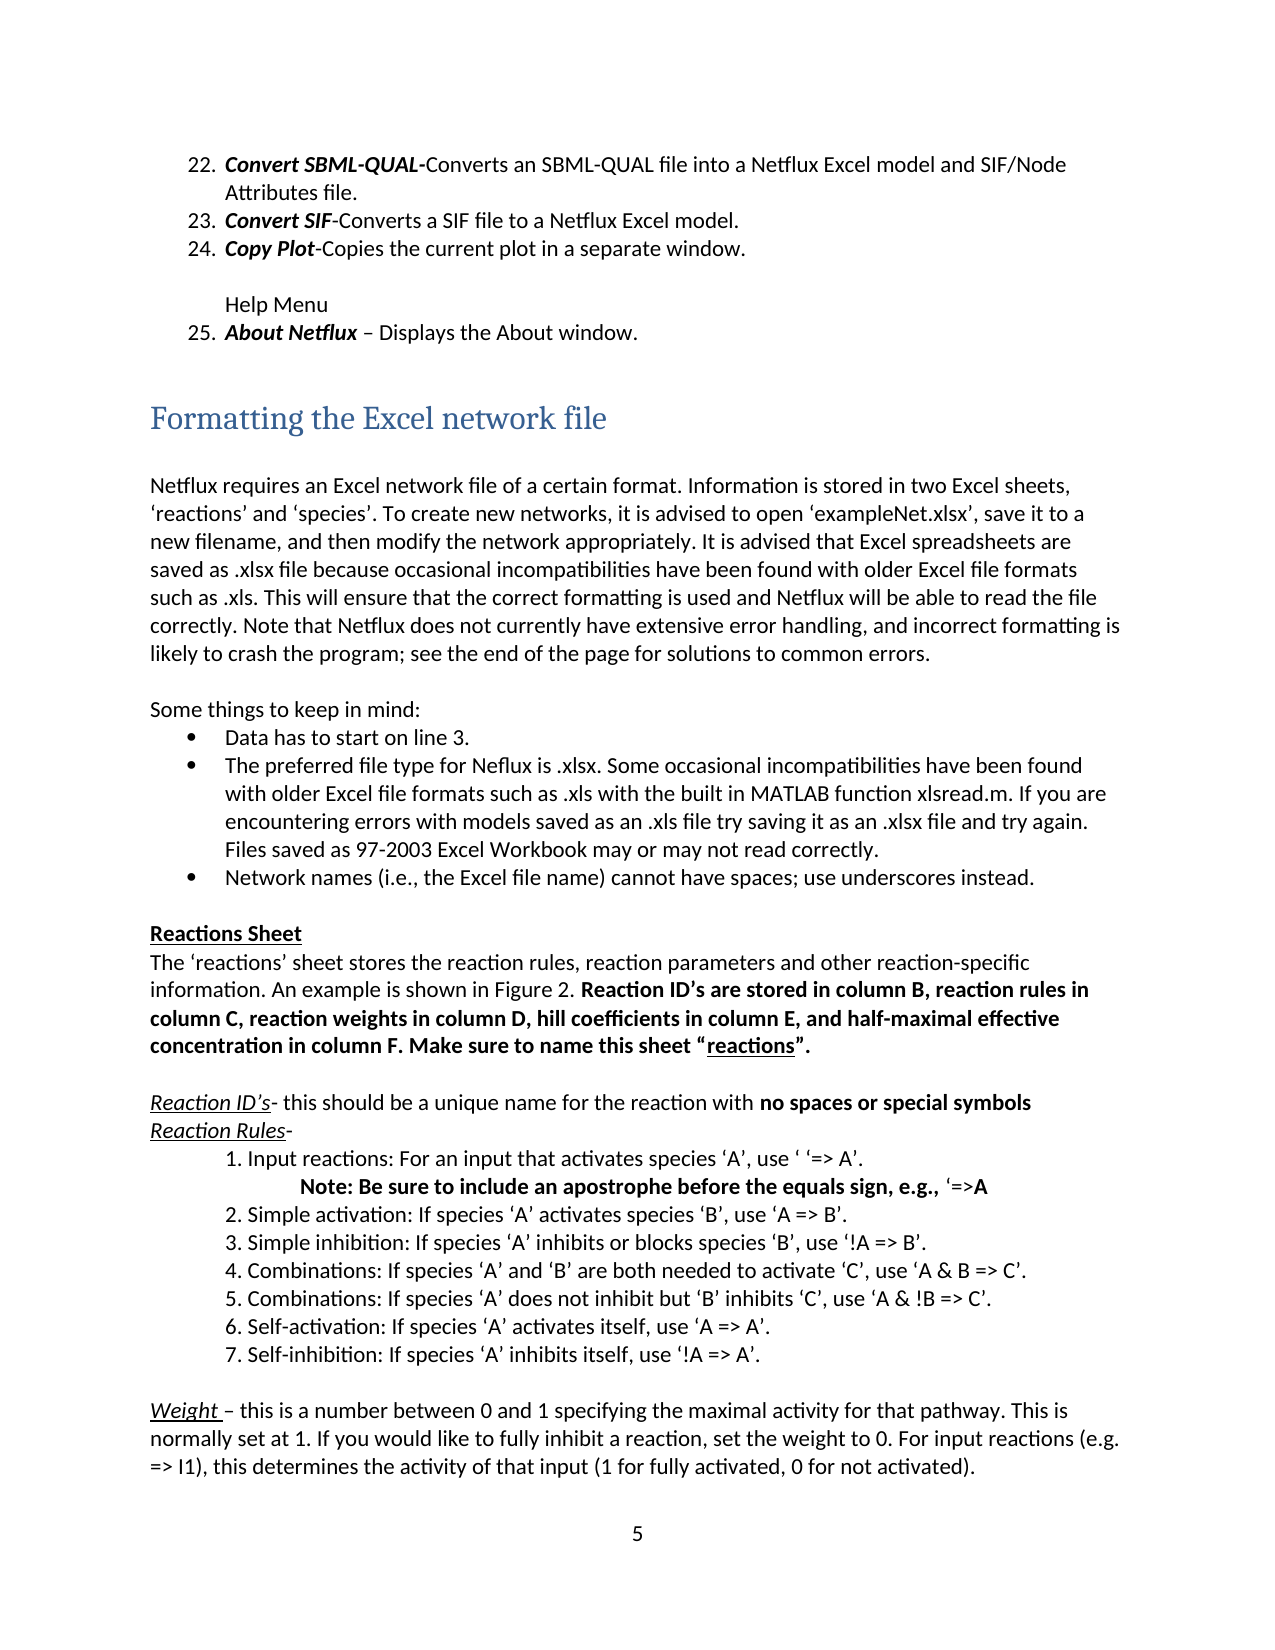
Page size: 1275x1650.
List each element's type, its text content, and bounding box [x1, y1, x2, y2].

text Netflux requires an Excel network file of a certain format. Information is stored in two Excel sheets, ‘reactions’ and ‘species’. To create new networks, it is advised to open ‘exampleNet.xlsx’, save it to a new filename, and then modify the network appropriately. It is advised that Excel spreadsheets are saved as .xlsx file because occasional incompatibilities have been found with older Excel file formats such as .xls. This will ensure that the correct formatting is used and Netflux will be able to read the file correctly. Note that Netflux does not currently have extensive error handling, and incorrect formatting is likely to crash the program; see the end of the page for solutions to common errors. [150, 471, 1125, 667]
subtitle Formatting the Excel network file [150, 399, 1125, 437]
list Network names (i.e., the Excel file name) cannot have spaces; use underscores instead. [187, 863, 1125, 892]
list The preferred file type for Neflux is .xlsx. Some occasional incompatibilities have been found with older Excel file formats such as .xls with the built in MATLAB function xlsread.m. If you are encountering errors with models saved as an .xls file try saving it as an .xlsx file and try again. Files saved as 97-2003 Excel Workbook may or may not read correctly. [187, 751, 1125, 863]
text Help Menu [225, 290, 1125, 318]
text 3. Simple inhibition: If species ‘A’ inhibits or blocks species ‘B’, use ‘!A => B’. [150, 1228, 1125, 1256]
text Some things to keep in mind: [150, 695, 1125, 723]
list Copy Plot-Copies the current plot in a separate window. [187, 234, 1125, 262]
text Reaction Rules- [150, 1116, 1125, 1144]
list Data has to start on line 3. [187, 723, 1125, 751]
text 6. Self-activation: If species ‘A’ activates itself, use ‘A => A’. [150, 1312, 1125, 1340]
text The ‘reactions’ sheet stores the reaction rules, reaction parameters and other reaction-specific information. An example is shown in Figure 2. Reaction ID’s are stored in column B, reaction rules in column C, reaction weights in column D, hill coefficients in column E, and half-maximal effective concentration in column F. Make sure to name this sheet “reactions”. [150, 948, 1125, 1060]
text Reactions Sheet [150, 919, 1125, 948]
text 4. Combinations: If species ‘A’ and ‘B’ are both needed to activate ‘C’, use ‘A & B => C’. [150, 1256, 1125, 1284]
text 2. Simple activation: If species ‘A’ activates species ‘B’, use ‘A => B’. [150, 1200, 1125, 1228]
text 7. Self-inhibition: If species ‘A’ inhibits itself, use ‘!A => A’. [150, 1340, 1125, 1368]
list Convert SBML-QUAL-Converts an SBML-QUAL file into a Netflux Excel model and SIF/Node Attributes file. [187, 150, 1125, 206]
text Reaction ID’s- this should be a unique name for the reaction with no spaces or special symbols [150, 1088, 1125, 1116]
list Convert SIF-Converts a SIF file to a Netflux Excel model. [187, 206, 1125, 234]
text Weight – this is a number between 0 and 1 specifying the maximal activity for that pathway. This is normally set at 1. If you would like to fully inhibit a reaction, set the weight to 0. For input reactions (e.g. => I1), this determines the activity of that input (1 for fully activated, 0 for not activated). [150, 1396, 1125, 1480]
text Note: Be sure to include an apostrophe before the equals sign, e.g., ‘=>A [150, 1172, 1125, 1200]
text 5. Combinations: If species ‘A’ does not inhibit but ‘B’ inhibits ‘C’, use ‘A & !B => C’. [150, 1284, 1125, 1312]
list About Netflux – Displays the About window. [187, 318, 1125, 346]
text 1. Input reactions: For an input that activates species ‘A’, use ‘ ‘=> A’. [150, 1144, 1125, 1172]
